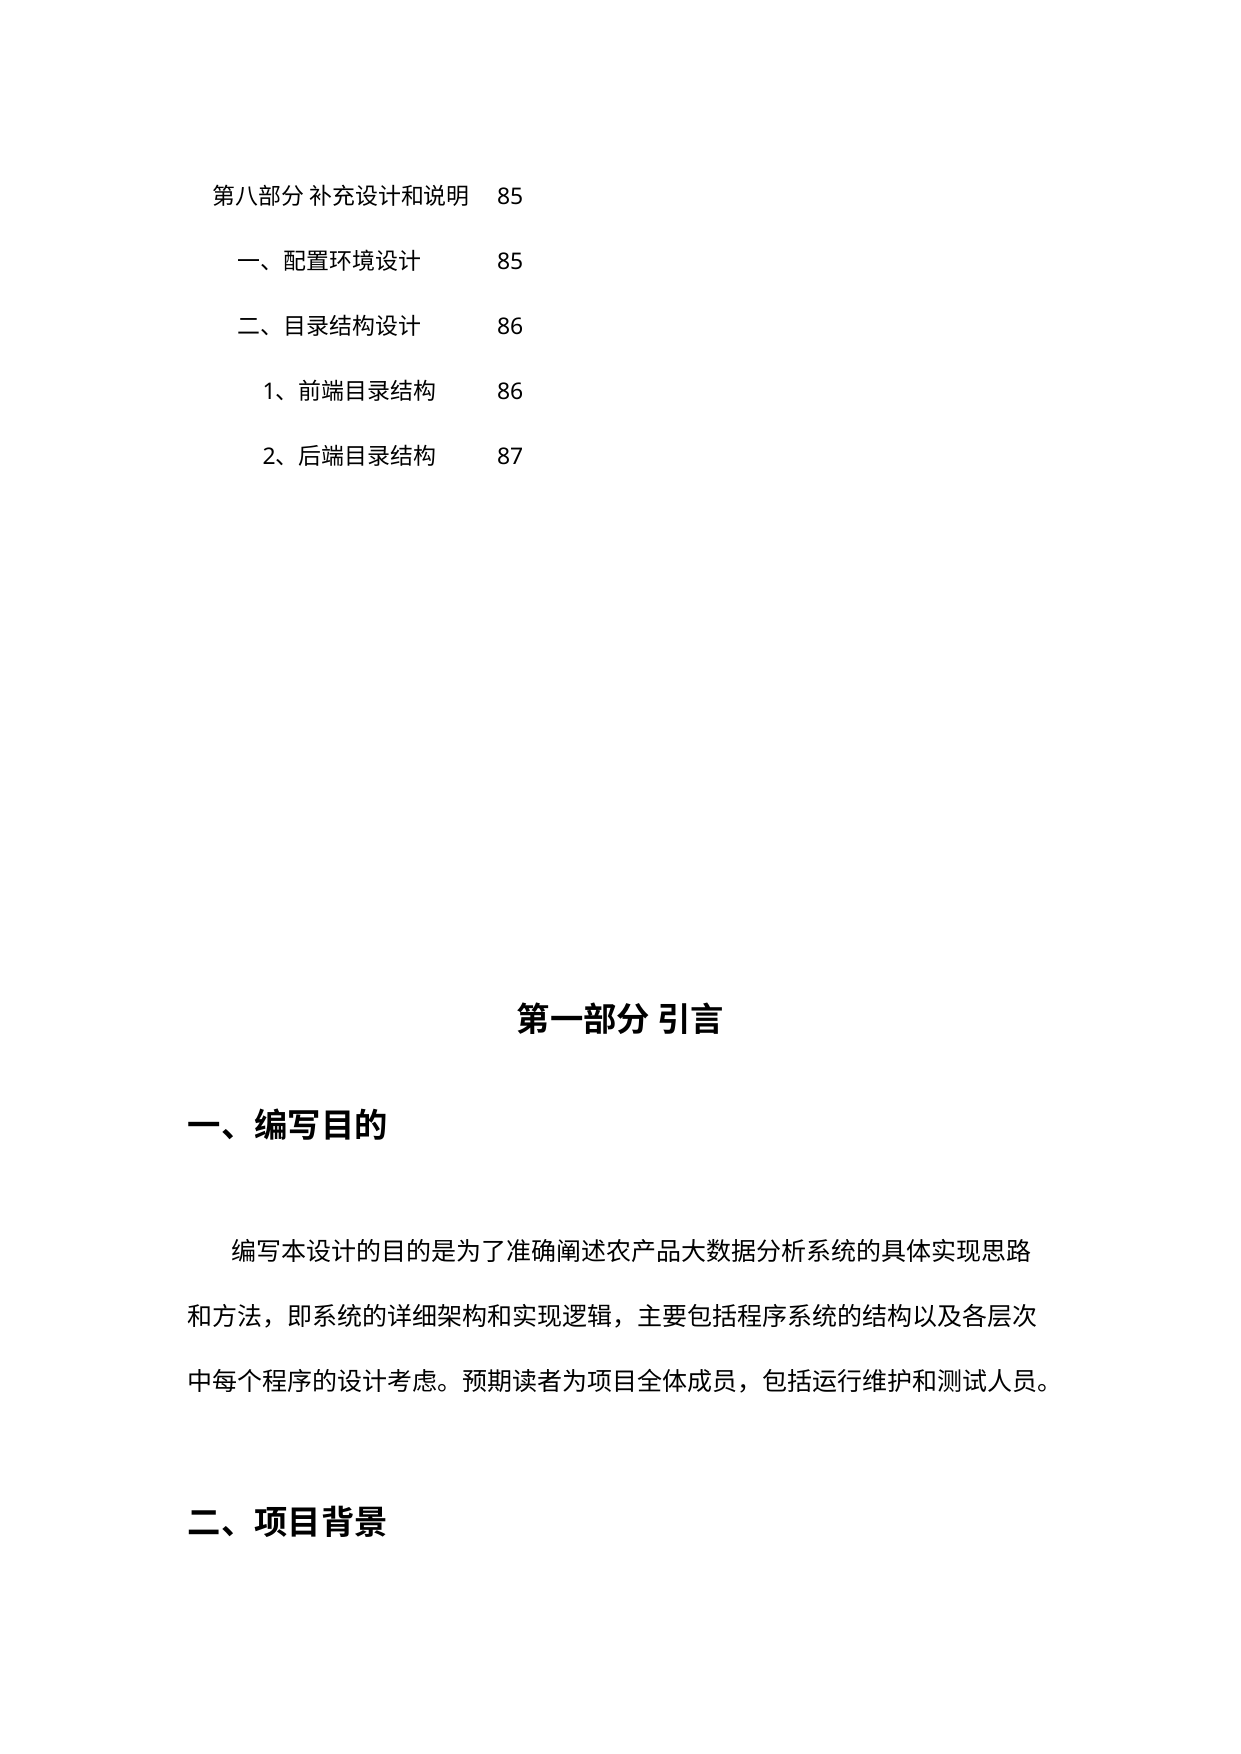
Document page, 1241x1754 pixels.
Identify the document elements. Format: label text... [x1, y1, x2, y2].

text 编写本设计的目的是为了准确阐述农产品大数据分析系统的具体实现思路和方法，即系统的详细架构和实现逻辑，主要包括程序系统的结构以及各层次中每个程序的设计考虑。预期读者为项目全体成员，包括运行维护和测试人员。 [187, 1217, 1053, 1412]
text 1、前端目录结构 86 [262, 357, 1053, 422]
text 第八部分 补充设计和说明 85 [212, 162, 1053, 227]
text 二、目录结构设计 86 [237, 292, 1053, 357]
text 第一部分 引言 [187, 984, 1053, 1049]
text 二、项目背景 [187, 1487, 1053, 1552]
text 一、编写目的 [187, 1091, 1053, 1156]
text 一、配置环境设计 85 [237, 227, 1053, 292]
text 2、后端目录结构 87 [262, 422, 1053, 487]
